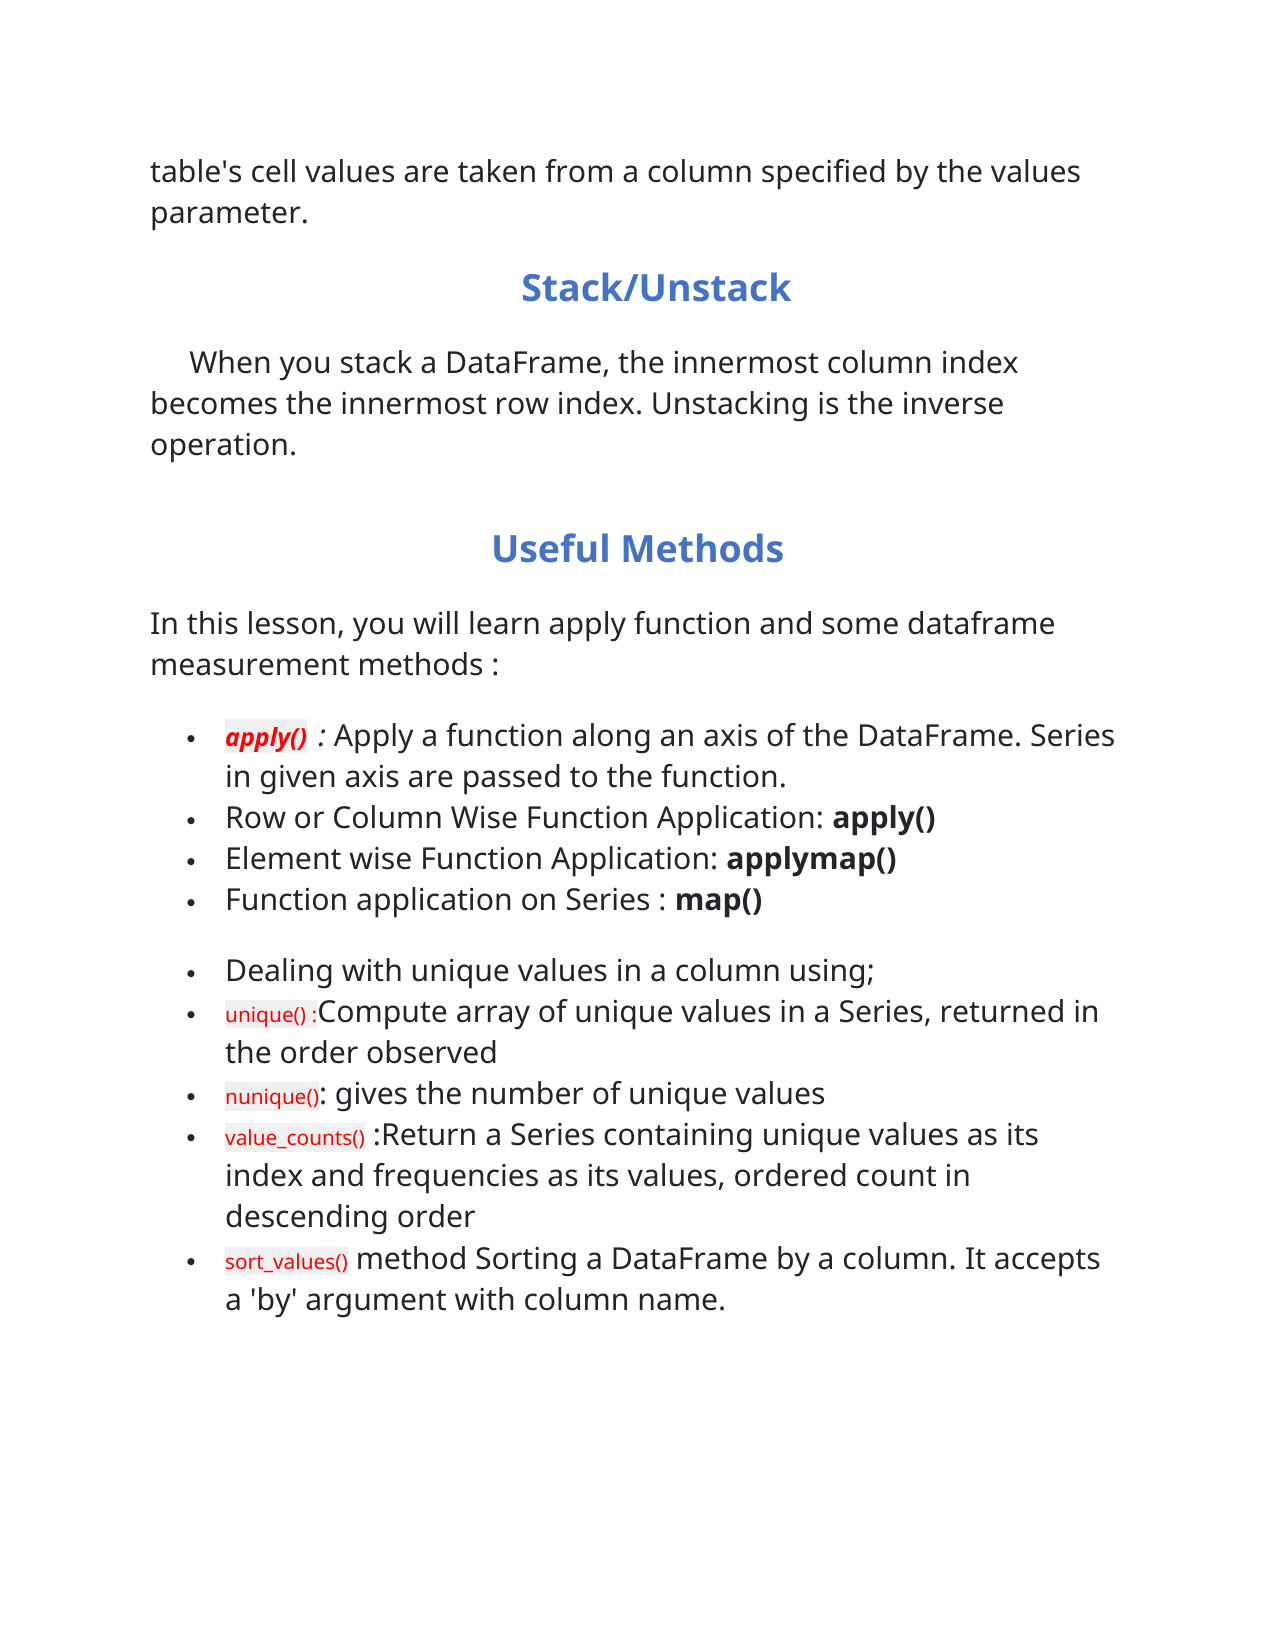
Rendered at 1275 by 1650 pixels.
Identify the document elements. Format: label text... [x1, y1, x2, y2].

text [150, 150, 1125, 232]
list unique() :Compute array of unique values in a Series, returned in the order observed [187, 990, 1125, 1072]
text In this lesson, you will learn apply function and some dataframe measurement methods : [150, 602, 1125, 685]
text Stack/Unstack [187, 261, 1125, 312]
list Row or Column Wise Function Application: apply() [187, 796, 1125, 837]
subtitle Useful Methods [150, 522, 1125, 573]
list sort_values() method Sorting a DataFrame by a column. It accepts a 'by' argument with column name. [187, 1237, 1125, 1319]
list Function application on Series : map() [187, 878, 1125, 919]
list apply() : Apply a function along an axis of the DataFrame. Series in given axis are passed to the function. [187, 714, 1125, 796]
list Dealing with unique values in a column using; [187, 949, 1125, 990]
list Element wise Function Application: applymap() [187, 837, 1125, 878]
list nunique(): gives the number of unique values [187, 1072, 1125, 1113]
text When you stack a DataFrame, the innermost column index becomes the innermost row index. Unstacking is the inverse operation. [150, 341, 1125, 493]
list value_counts() :Return a Series containing unique values as its index and frequencies as its values, ordered count in descending order [187, 1113, 1125, 1237]
